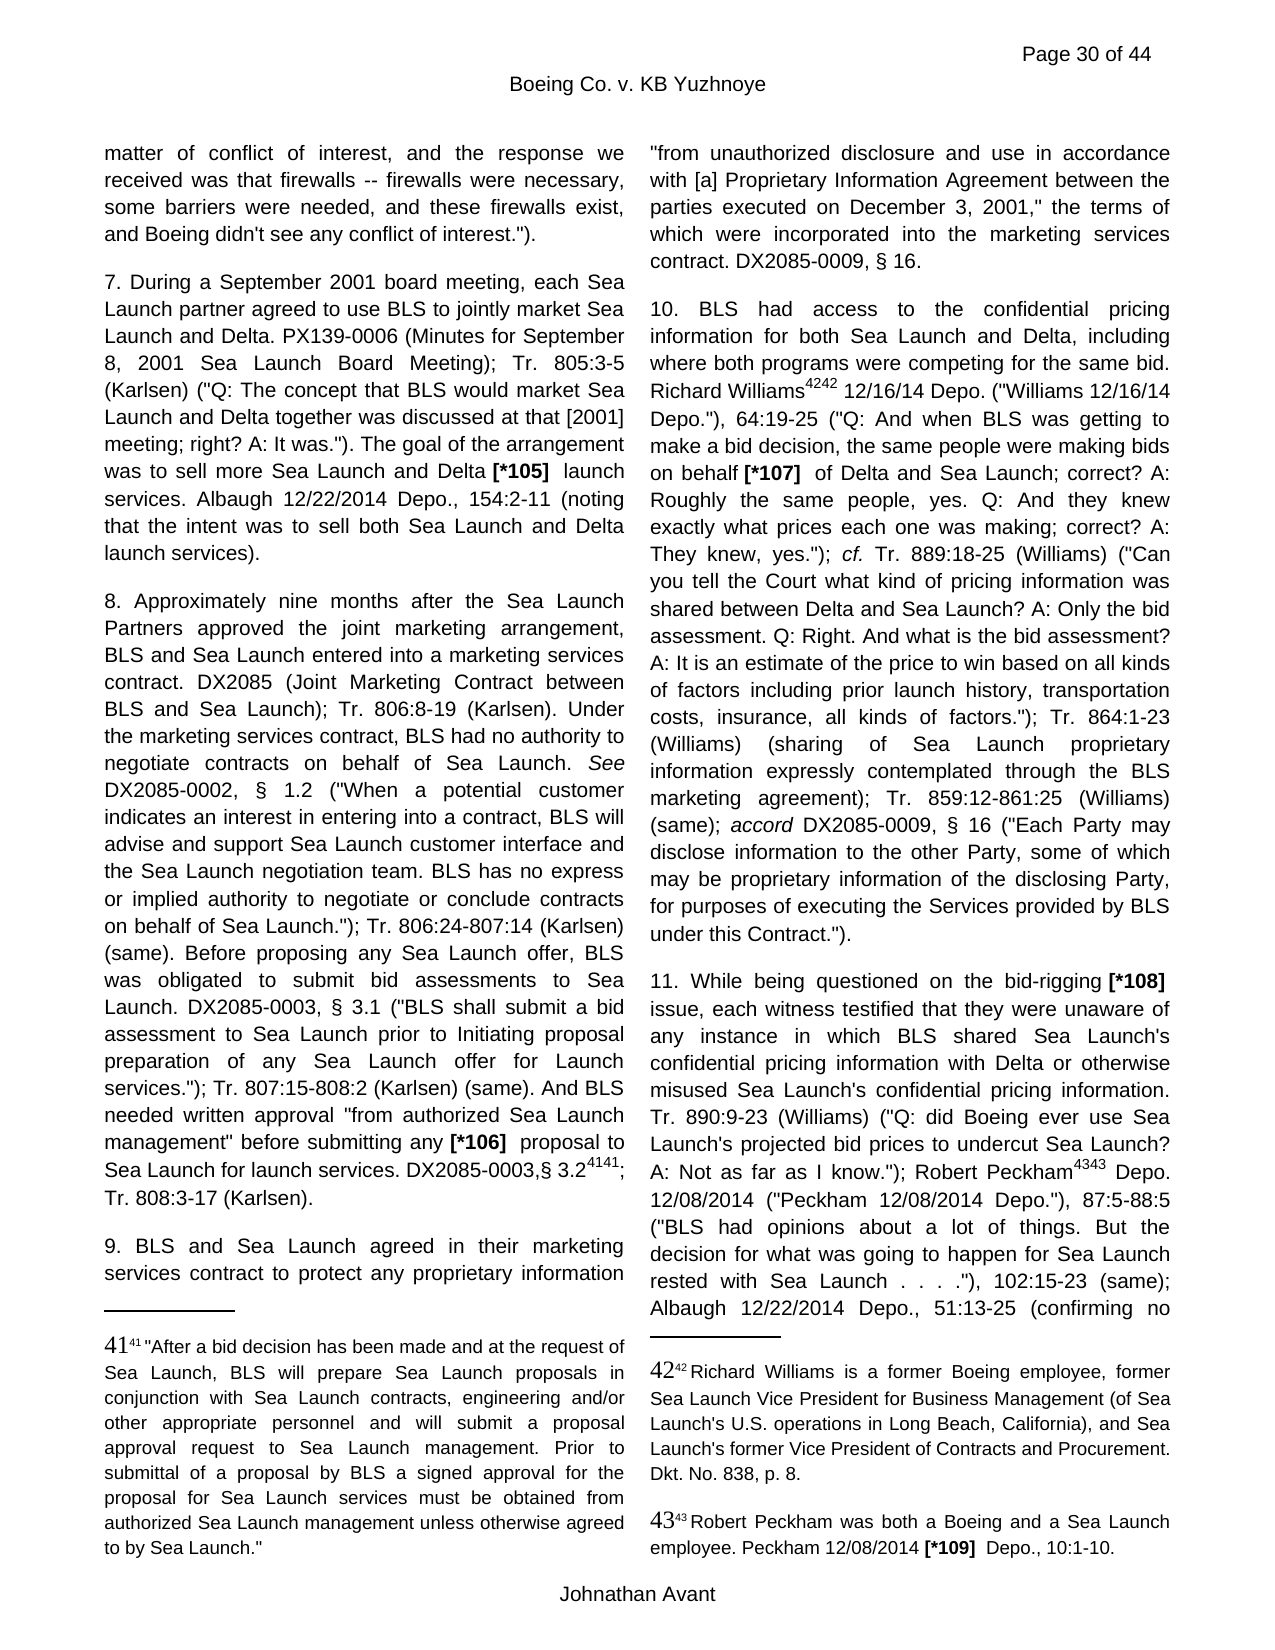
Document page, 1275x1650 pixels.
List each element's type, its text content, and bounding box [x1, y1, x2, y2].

text 10. BLS had access to the confidential pricing information for both Sea Launch and Delta, including where both programs were competing for the same bid. Richard Williams42 12/16/14 Depo. ("Williams 12/16/14 Depo."), 64:19-25 ("Q: And when BLS was getting to make a bid decision, the same people were making bids on behalf [*107] of Delta and Sea Launch; correct? A: Roughly the same people, yes. Q: And they knew exactly what prices each one was making; correct? A: They knew, yes."); cf. Tr. 889:18-25 (Williams) ("Can you tell the Court what kind of pricing information was shared between Delta and Sea Launch? A: Only the bid assessment. Q: Right. And what is the bid assessment? A: It is an estimate of the price to win based on all kinds of factors including prior launch history, transportation costs, insurance, all kinds of factors."); Tr. 864:1-23 (Williams) (sharing of Sea Launch proprietary information expressly contemplated through the BLS marketing agreement); Tr. 859:12-861:25 (Williams) (same); accord DX2085-0009, § 16 ("Each Party may disclose information to the other Party, some of which may be proprietary information of the disclosing Party, for purposes of executing the Services provided by BLS under this Contract."). [650, 294, 1171, 945]
text 8. Approximately nine months after the Sea Launch Partners approved the joint marketing arrangement, BLS and Sea Launch entered into a marketing services contract. DX2085 (Joint Marketing Contract between BLS and Sea Launch); Tr. 806:8-19 (Karlsen). Under the marketing services contract, BLS had no authority to negotiate contracts on behalf of Sea Launch. See DX2085-0002, § 1.2 ("When a potential customer indicates an interest in entering into a contract, BLS will advise and support Sea Launch customer interface and the Sea Launch negotiation team. BLS has no express or implied authority to negotiate or conclude contracts on behalf of Sea Launch."); Tr. 806:24-807:14 (Karlsen) (same). Before proposing any Sea Launch offer, BLS was obligated to submit bid assessments to Sea Launch. DX2085-0003, § 3.1 ("BLS shall submit a bid assessment to Sea Launch prior to Initiating proposal preparation of any Sea Launch offer for Launch services."); Tr. 807:15-808:2 (Karlsen) (same). And BLS needed written approval "from authorized Sea Launch management" before submitting any [*106] proposal to Sea Launch for launch services. DX2085-0003,§ 3.241; Tr. 808:3-17 (Karlsen). [104, 585, 625, 1210]
text 7. During a September 2001 board meeting, each Sea Launch partner agreed to use BLS to jointly market Sea Launch and Delta. PX139-0006 (Minutes for September 8, 2001 Sea Launch Board Meeting); Tr. 805:3-5 (Karlsen) ("Q: The concept that BLS would market Sea Launch and Delta together was discussed at that [2001] meeting; right? A: It was."). The goal of the arrangement was to sell more Sea Launch and Delta [*105] launch services. Albaugh 12/22/2014 Depo., 154:2-11 (noting that the intent was to sell both Sea Launch and Delta launch services). [104, 267, 625, 564]
text 9. BLS and Sea Launch agreed in their marketing services contract to protect any proprietary information "from unauthorized disclosure and use in accordance with [a] Proprietary Information Agreement between the parties executed on December 3, 2001," the terms of which were incorporated into the marketing services contract. DX2085-0009, § 16. [104, 1231, 625, 1285]
text 9. BLS and Sea Launch agreed in their marketing services contract to protect any proprietary information "from unauthorized disclosure and use in accordance with [a] Proprietary Information Agreement between the parties executed on December 3, 2001," the terms of which were incorporated into the marketing services contract. DX2085-0009, § 16. [650, 137, 1171, 273]
